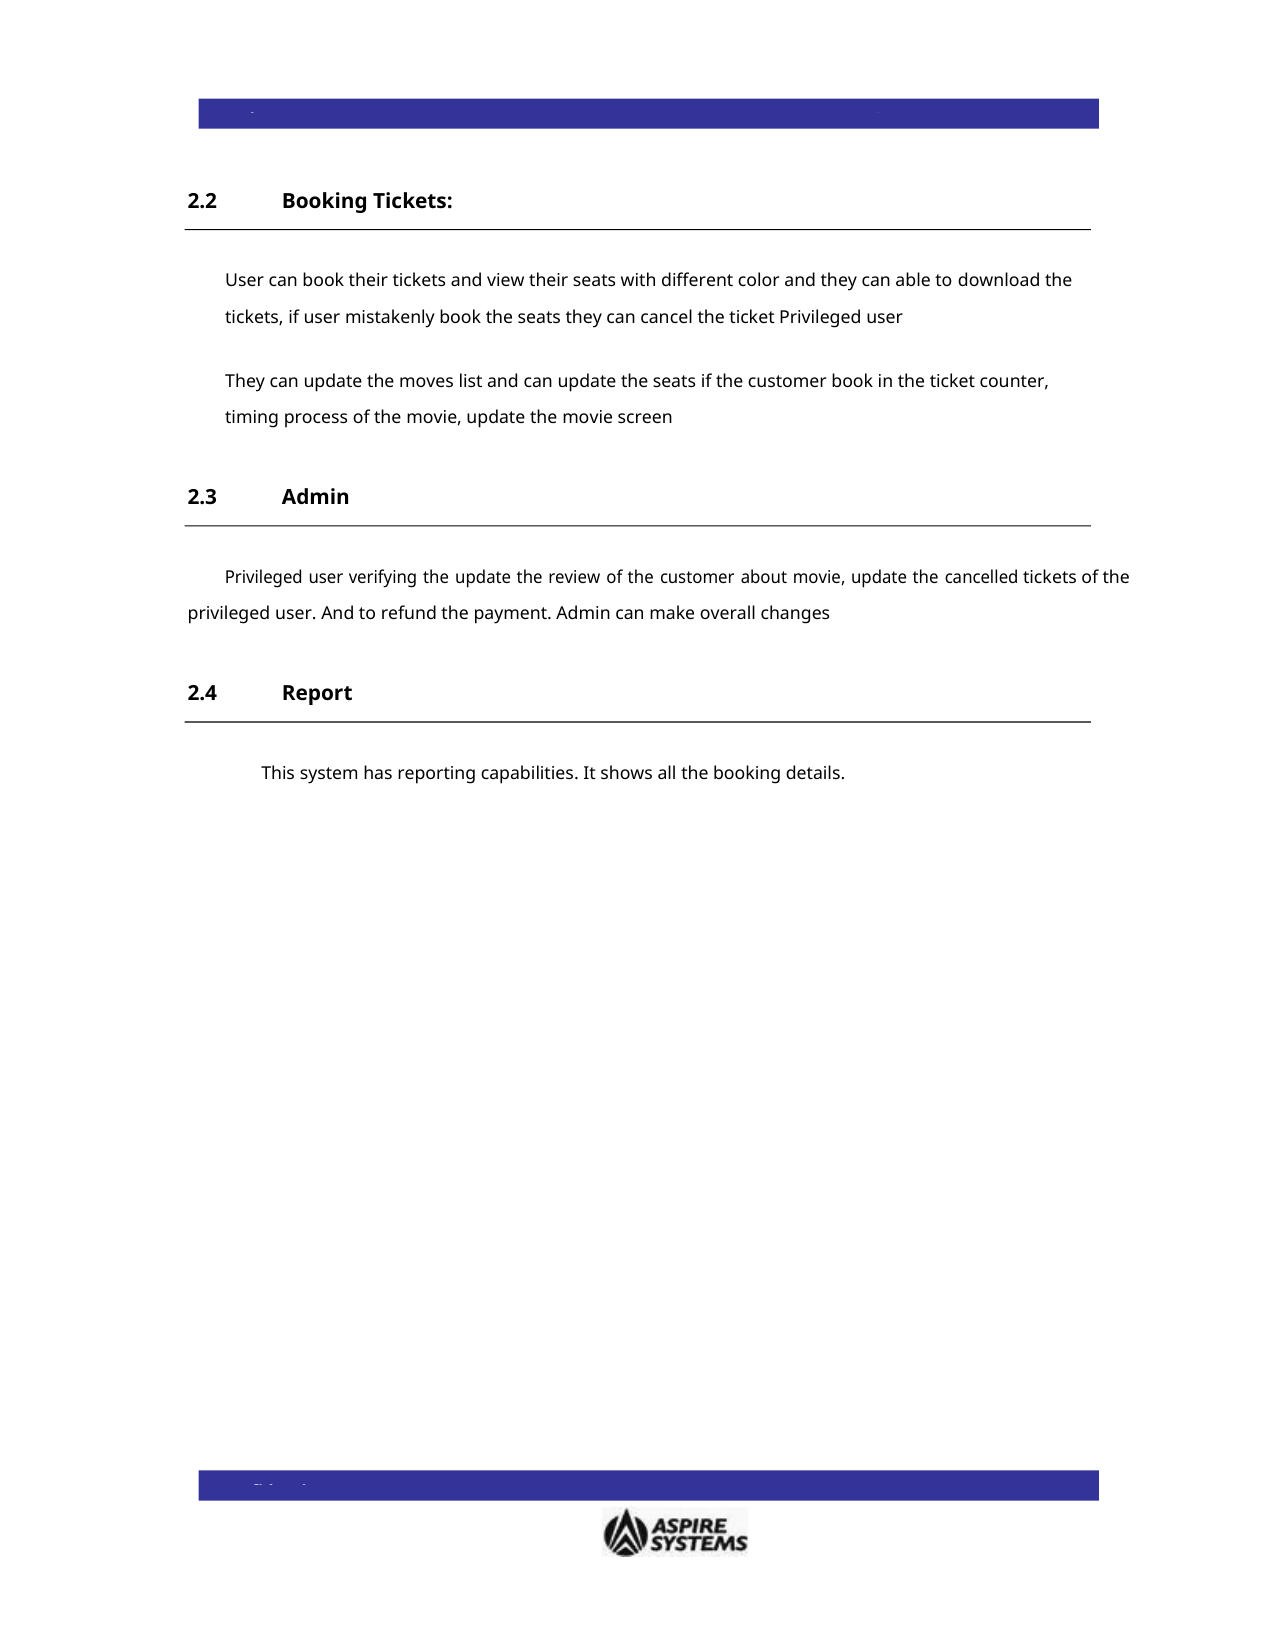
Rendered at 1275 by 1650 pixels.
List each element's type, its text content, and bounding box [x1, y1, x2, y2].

subtitle Admin [187, 482, 1250, 511]
text User can book their tickets and view their seats with different color and they can able to download the tickets, if user mistakenly book the seats they can cancel the ticket Privileged user [225, 268, 1076, 328]
subtitle Booking Tickets: [187, 186, 1250, 214]
text This system has reporting capabilities. It shows all the booking details. [261, 760, 1250, 784]
picture [601, 1506, 749, 1557]
text Privileged user verifying the update the review of the customer about movie, update the cancelled tickets of the privileged user. And to refund the payment. Admin can make overall changes [187, 564, 1131, 625]
text They can update the moves list and can update the seats if the customer book in the ticket counter, timing process of the movie, update the movie screen [225, 368, 1076, 428]
subtitle Report [187, 678, 1250, 707]
